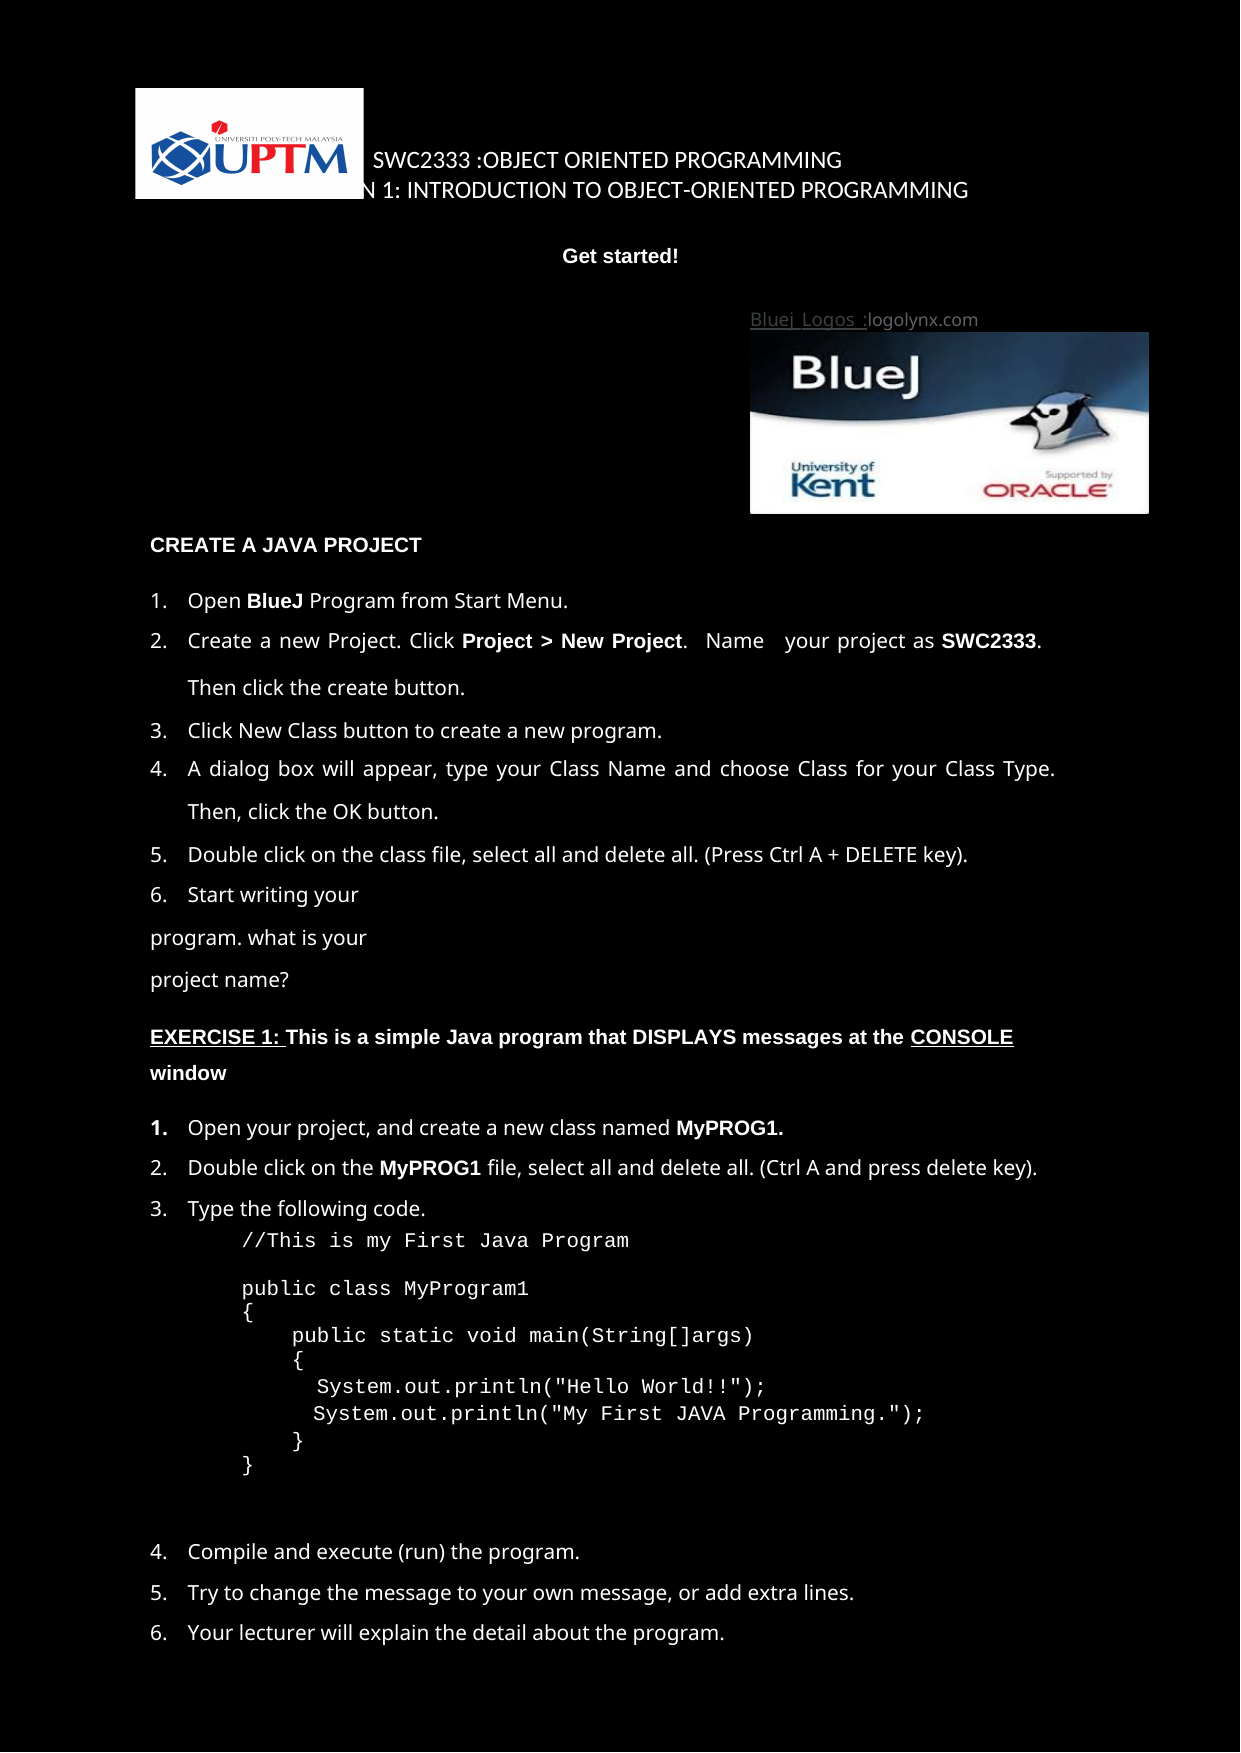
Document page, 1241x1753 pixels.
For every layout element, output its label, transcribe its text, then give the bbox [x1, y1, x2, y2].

subtitle Get started! [559, 244, 681, 268]
list Click New Class button to create a new program. [150, 721, 1171, 742]
list Start writing your program. what is your project name? [150, 880, 434, 994]
list Type the following code. [150, 1194, 1171, 1222]
list Open BlueJ Program from Start Menu. [150, 586, 1171, 614]
text Bluej Logos :logolynx.com [750, 306, 1171, 332]
title LAB SESSION 1: INTRODUCTION TO OBJECT-ORIENTED PROGRAMMING [243, 174, 971, 205]
list Create a new Project. Click Project > New Project. Name your project as SWC2333. Then click the create button. [150, 626, 1091, 702]
list Open your project, and create a new class named MyPROG1. [150, 1113, 1171, 1141]
subtitle EXERCISE 1: This is a simple Java program that DISPLAYS messages at the CONSOLE window [150, 1024, 1016, 1084]
title SWC2333 :OBJECT ORIENTED PROGRAMMING [364, 144, 971, 174]
list Double click on the class file, select all and delete all. (Press Ctrl A + DELETE key). [150, 840, 1171, 868]
list Double click on the MyPROG1 file, select all and delete all. (Ctrl A and press delete key). [150, 1153, 1171, 1182]
picture [135, 88, 364, 199]
list Try to change the message to your own message, or add extra lines. [150, 1578, 1171, 1606]
picture [750, 332, 1149, 514]
list Compile and execute (run) the program. [150, 1537, 1171, 1566]
list Your lecturer will explain the detail about the program. [150, 1618, 1171, 1647]
subtitle CREATE A JAVA PROJECT [150, 533, 1171, 557]
list A dialog box will appear, type your Class Name and choose Class for your Class Type. Then, click the OK button. [150, 754, 1091, 826]
